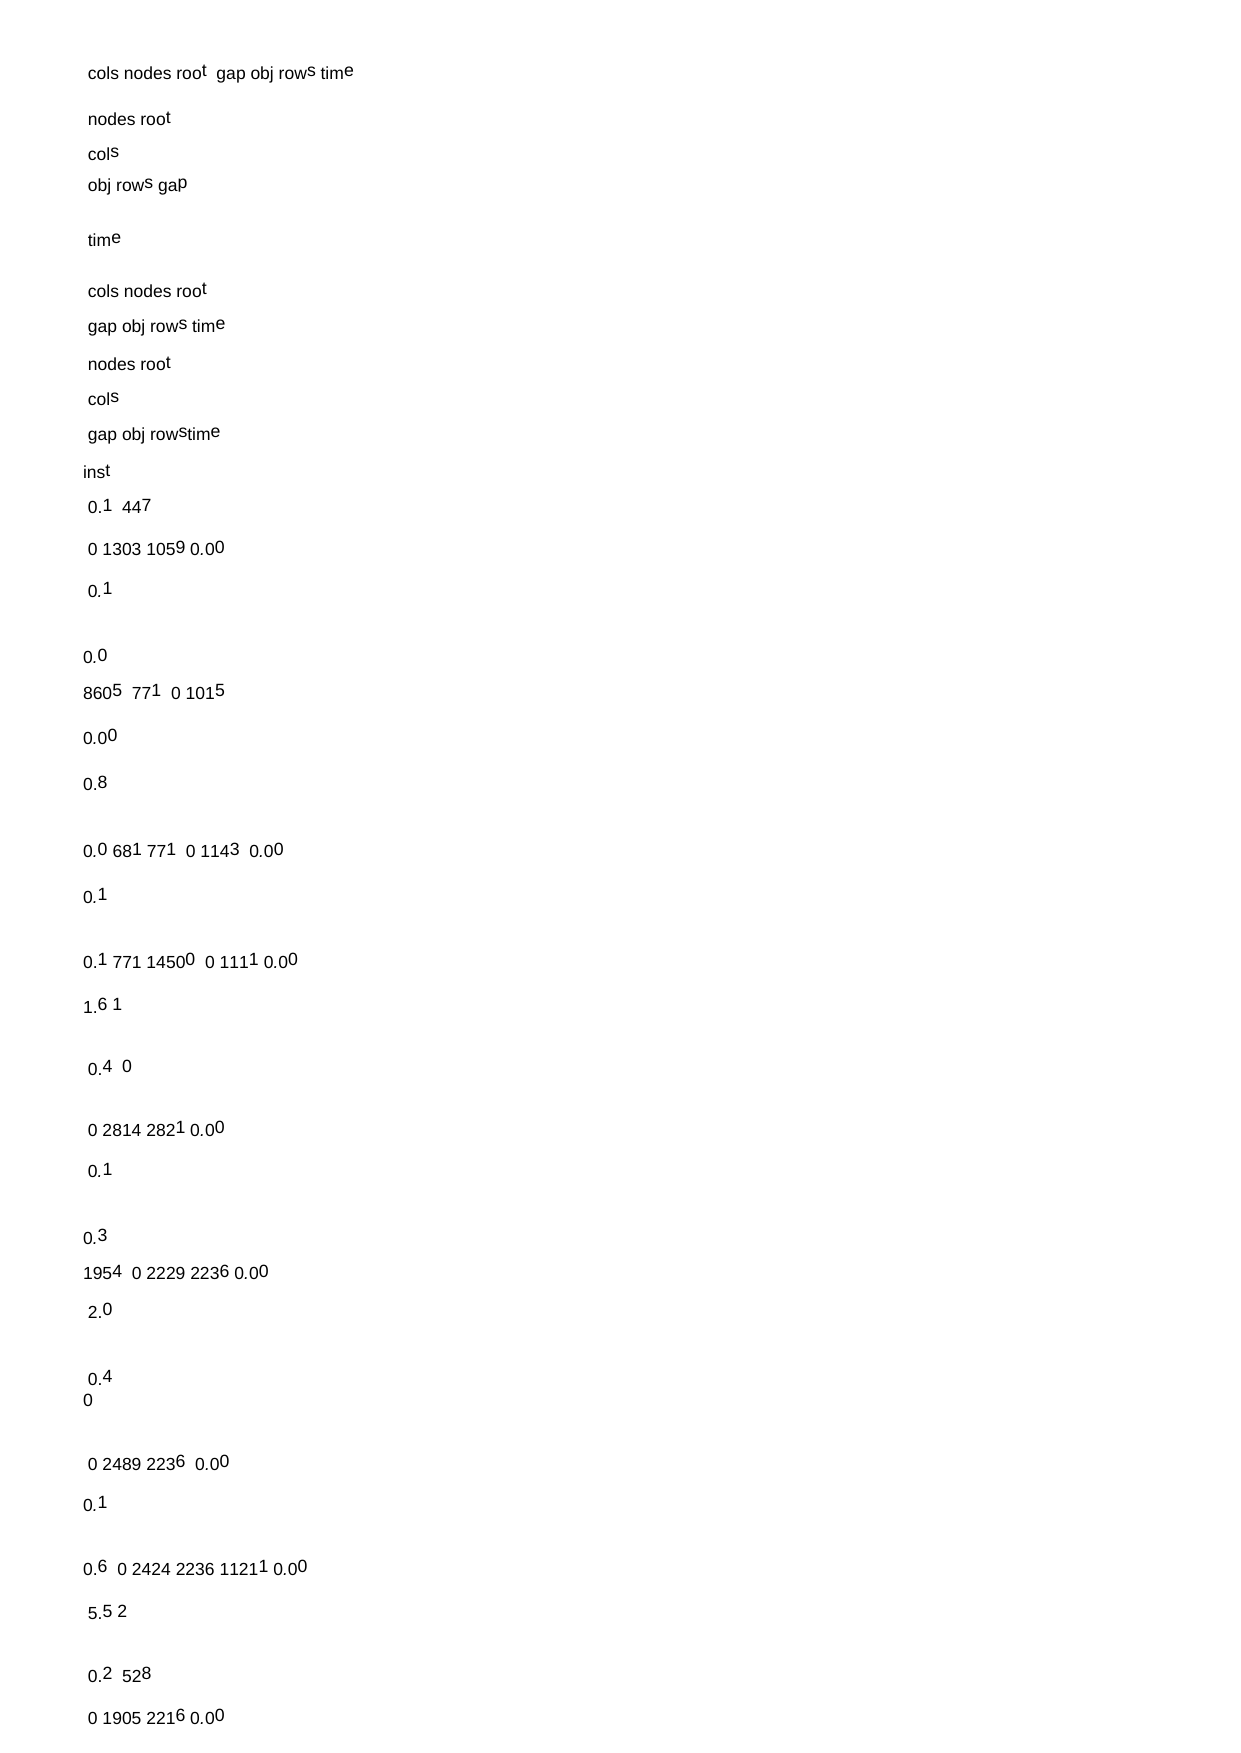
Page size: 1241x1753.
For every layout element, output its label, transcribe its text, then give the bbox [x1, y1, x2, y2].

text gap obj rows time [83, 301, 1164, 336]
text 0.1 [83, 872, 1164, 907]
text inst [83, 448, 1164, 483]
text 0.1 [83, 1481, 1164, 1515]
text 0 1303 1059 0.00 [83, 527, 1164, 559]
text cols nodes root [83, 266, 1164, 301]
text obj rows gap [83, 164, 1164, 194]
text nodes root [83, 340, 1164, 374]
text 0.1 771 14500 0 1111 0.00 [83, 939, 1164, 972]
text 0 2489 2236 0.00 [83, 1442, 1164, 1474]
text 0 [83, 1390, 1164, 1411]
text 2.0 [83, 1287, 1164, 1322]
text 1.6 1 [83, 982, 1164, 1017]
text 0.1 [83, 1147, 1164, 1181]
text 0.8 [83, 759, 1164, 794]
text 0.0 [83, 633, 1164, 667]
text cols [83, 129, 1164, 164]
text 0.00 [83, 713, 1164, 748]
text 0.1 447 [83, 483, 1164, 517]
text 0 1905 2216 0.00 [83, 1696, 1164, 1728]
text gap obj rowstime [83, 409, 1164, 444]
text 0.2 528 [83, 1651, 1164, 1686]
text 0.4 0 [83, 1044, 1164, 1079]
text 0.3 [83, 1213, 1164, 1248]
text 0.0 681 771 0 1143 0.00 [83, 827, 1164, 861]
text 0.6 0 2424 2236 11211 0.00 [83, 1547, 1164, 1579]
text 0 2814 2821 0.00 [83, 1108, 1164, 1140]
text 1954 0 2229 2236 0.00 [83, 1248, 1164, 1283]
text cols [83, 374, 1164, 409]
text cols nodes root gap obj rows time [83, 51, 1164, 83]
text 5.5 2 [83, 1589, 1164, 1623]
text 0.1 [83, 566, 1164, 601]
text 8605 771 0 1015 [83, 668, 1164, 703]
text 0.4 [83, 1354, 1164, 1389]
text nodes root [83, 95, 1164, 129]
text time [83, 215, 1164, 250]
